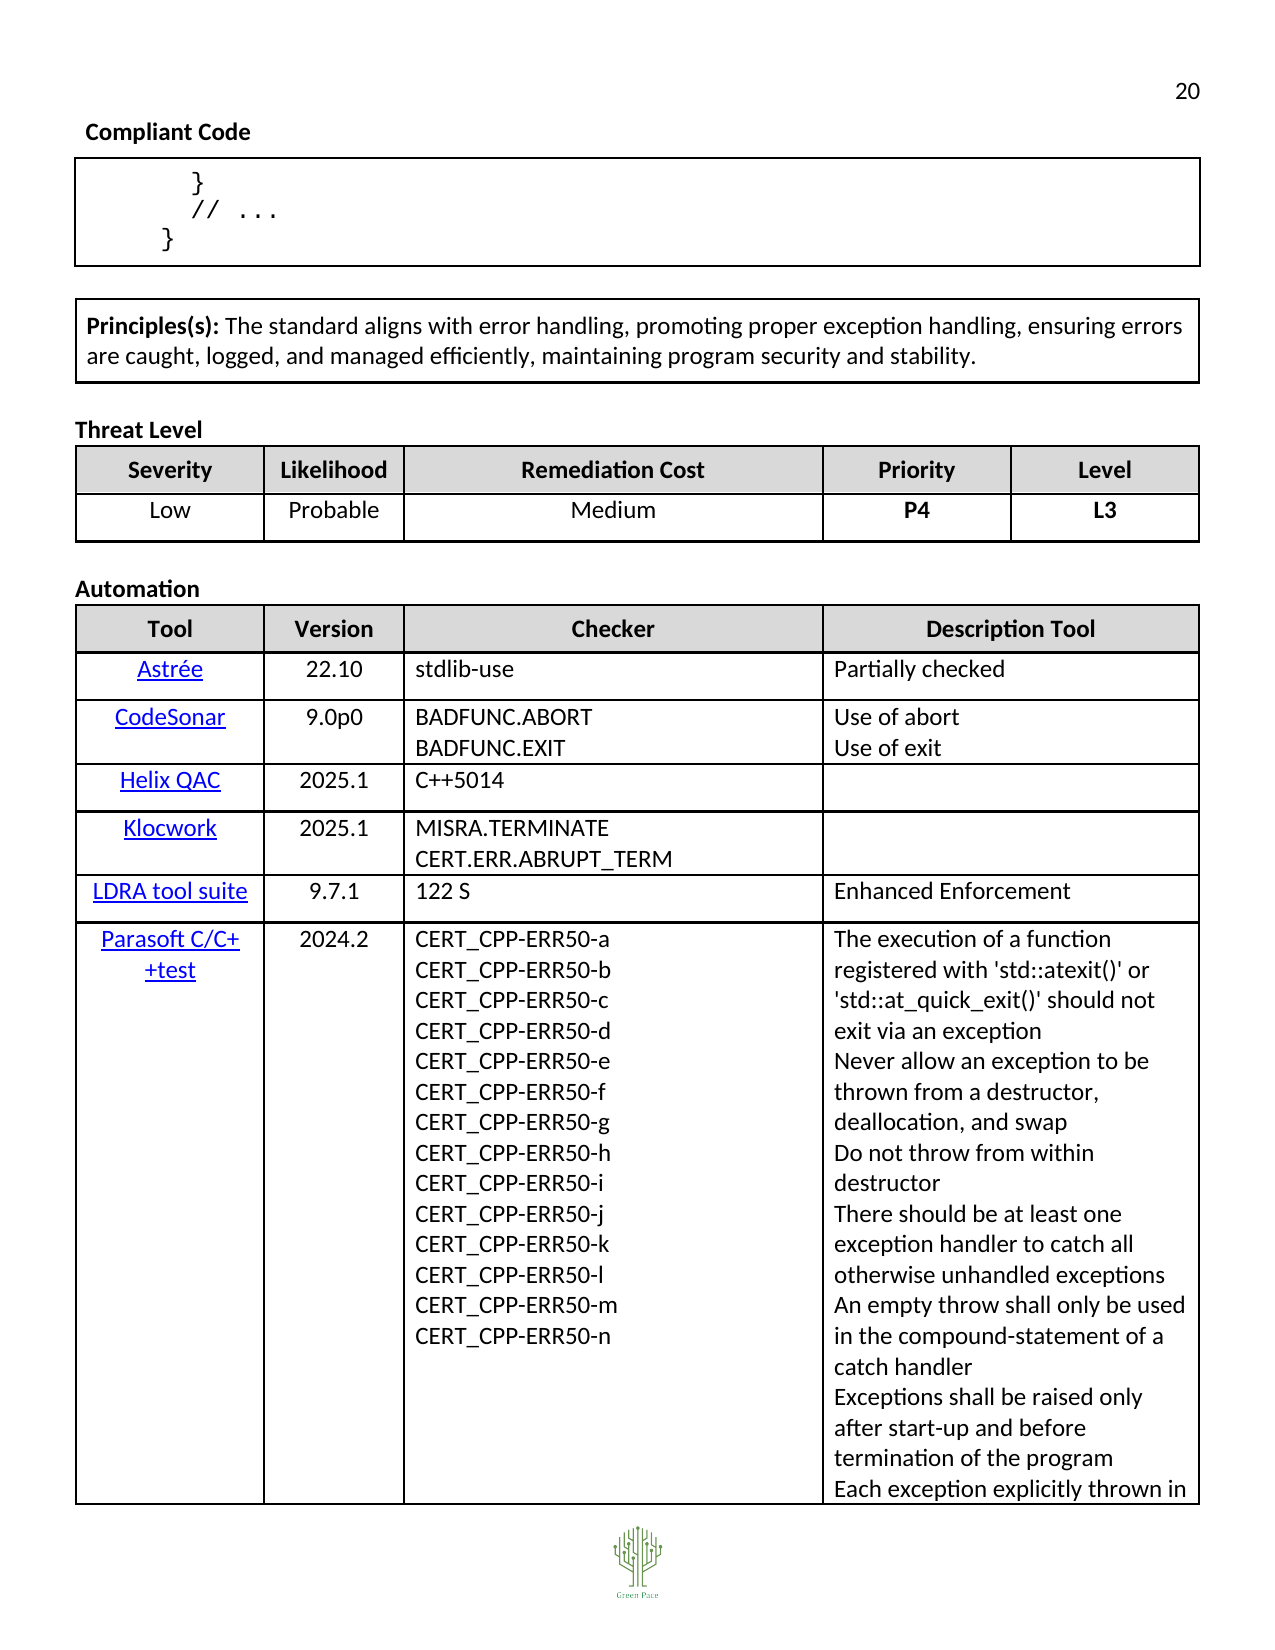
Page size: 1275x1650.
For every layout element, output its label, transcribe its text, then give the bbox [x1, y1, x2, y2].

table_cell Probable [265, 495, 403, 540]
table_header Priority [824, 447, 1010, 492]
table_cell 9.0p0 [265, 701, 403, 762]
table_header Principles(s): The standard aligns with error handling, promoting proper exception handling, ensuring errors are caught, logged, and managed efficiently, maintaining program security and stability. [77, 300, 1198, 381]
text Threat Level [75, 414, 1200, 444]
table_header Severity [77, 447, 263, 492]
table_cell L3 [1012, 495, 1198, 540]
table_header Checker [405, 606, 822, 651]
table_header Compliant Code [75, 106, 1200, 157]
table_header Version [265, 606, 403, 651]
table_header Description Tool [824, 606, 1198, 651]
table_header Likelihood [265, 447, 403, 492]
table_cell 2024.2 [265, 924, 403, 1503]
table_cell CodeSonar [77, 701, 263, 762]
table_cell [824, 924, 1198, 1503]
table_cell Partially checked [824, 654, 1198, 699]
table_cell 22.10 [265, 654, 403, 699]
text Automation [75, 573, 1200, 603]
table_header Level [1012, 447, 1198, 492]
table_cell [824, 813, 1198, 873]
table_cell 2025.1 [265, 765, 403, 810]
table_cell Helix QAC [77, 765, 263, 810]
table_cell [405, 924, 822, 1503]
table_header Tool [77, 606, 263, 651]
table_cell Enhanced Enforcement [824, 876, 1198, 921]
table_cell MISRA.TERMINATE CERT.ERR.ABRUPT_TERM [405, 813, 822, 873]
table_header Remediation Cost [405, 447, 822, 492]
table_cell [824, 765, 1198, 810]
table_cell 122 S [405, 876, 822, 921]
table_cell Astrée [77, 654, 263, 699]
table_cell Low [77, 495, 263, 540]
table_cell Use of abort Use of exit [824, 701, 1198, 762]
table_cell 2025.1 [265, 813, 403, 873]
table_cell Parasoft C/C++test [77, 924, 263, 1503]
picture [605, 1521, 670, 1606]
table_cell stdlib-use [405, 654, 822, 699]
table_cell Medium [405, 495, 822, 540]
table_cell P4 [824, 495, 1010, 540]
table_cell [76, 159, 1199, 265]
table_cell C++5014 [405, 765, 822, 810]
table_cell LDRA tool suite [77, 876, 263, 921]
table_cell Klocwork [77, 813, 263, 873]
table_cell BADFUNC.ABORT BADFUNC.EXIT [405, 701, 822, 762]
table_cell 9.7.1 [265, 876, 403, 921]
